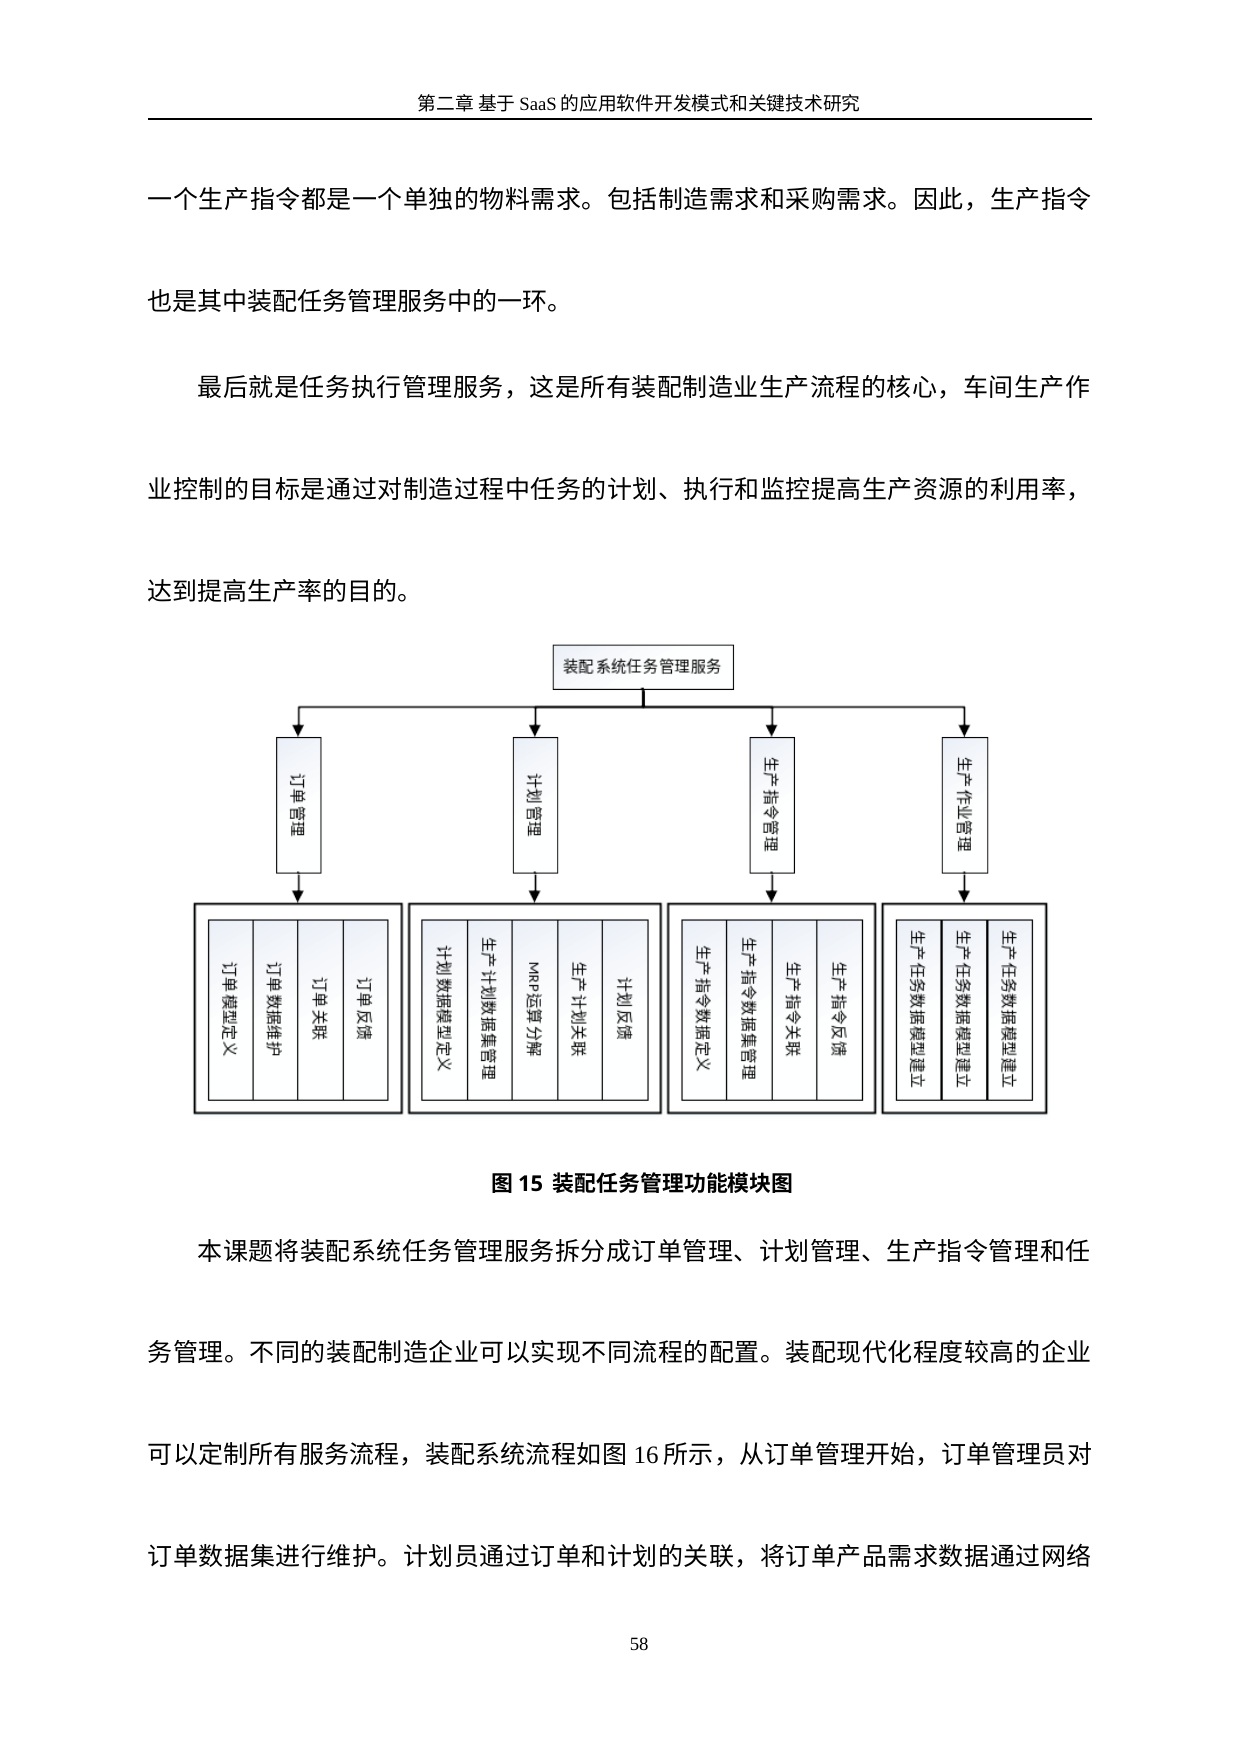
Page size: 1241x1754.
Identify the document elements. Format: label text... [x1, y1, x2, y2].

text 主生产计划知识最终产品的计划，但是一个产品可能由成百上千种相关物料组成，需要对主生产计划进行MRP运算得到详细的物料需求计划，也就是生成生产指令，每一个生产指令都是一个单独的物料需求。包括制造需求和采购需求。因此，生产指令也是其中装配任务管理服务中的一环。 [148, 164, 1092, 334]
text 最后就是任务执行管理服务，这是所有装配制造业生产流程的核心，车间生产作业控制的目标是通过对制造过程中任务的计划、执行和监控提高生产资源的利用率，达到提高生产率的目的。 [148, 352, 1092, 623]
text 图 15 装配任务管理功能模块图 [148, 1165, 1092, 1199]
